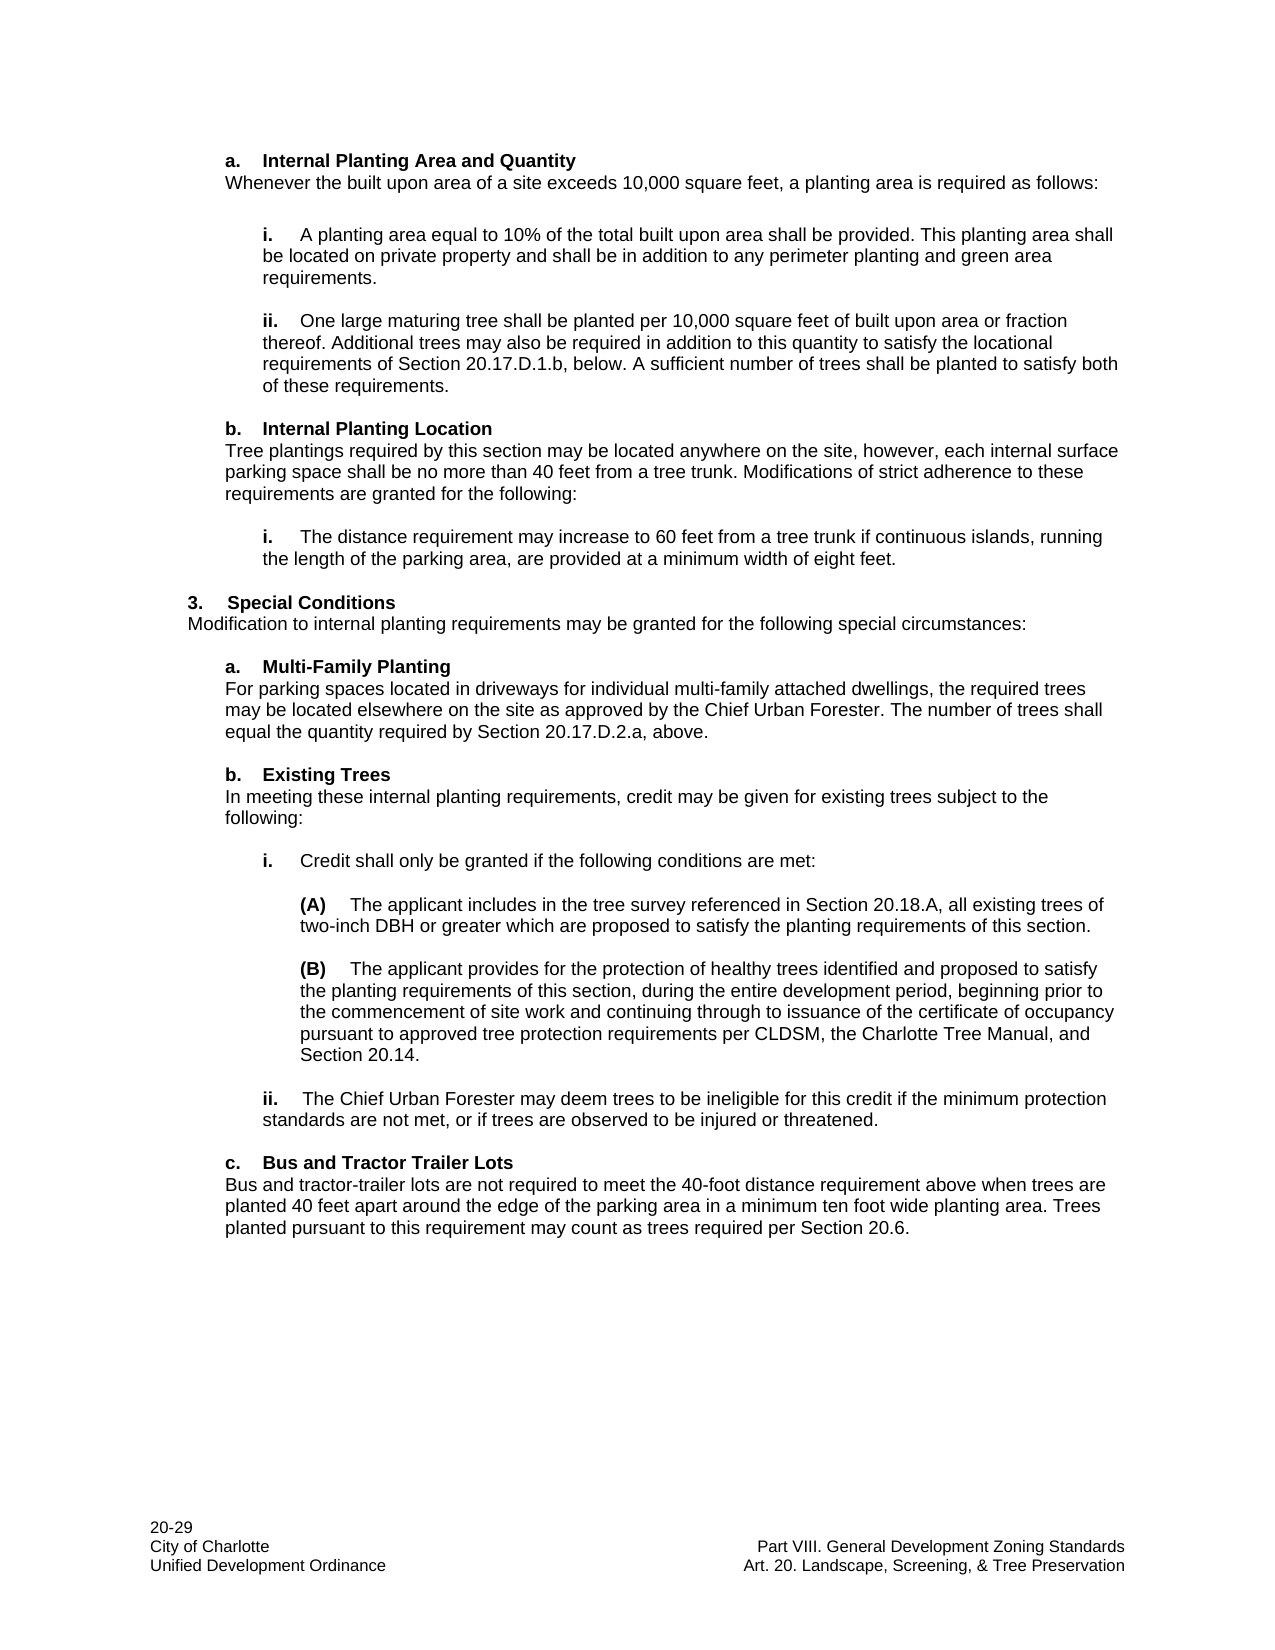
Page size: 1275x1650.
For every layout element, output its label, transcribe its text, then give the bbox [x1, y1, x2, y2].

text i. Credit shall only be granted if the following conditions are met: [225, 850, 1125, 872]
text For parking spaces located in driveways for individual multi-family attached dwellings, the required trees may be located elsewhere on the site as approved by the Chief Urban Forester. The number of trees shall equal the quantity required by Section 20.17.D.2.a, above. [225, 678, 1125, 742]
text ii. One large maturing tree shall be planted per 10,000 square feet of built upon area or fraction thereof. Additional trees may also be required in addition to this quantity to satisfy the locational requirements of Section 20.17.D.1.b, below. A sufficient number of trees shall be planted to satisfy both of these requirements. [262, 310, 1125, 396]
text i. The distance requirement may increase to 60 feet from a tree trunk if continuous islands, running the length of the parking area, are provided at a minimum width of eight feet. [262, 526, 1125, 569]
text Bus and tractor-trailer lots are not required to meet the 40-foot distance requirement above when trees are planted 40 feet apart around the edge of the parking area in a minimum ten foot wide planting area. Trees planted pursuant to this requirement may count as trees required per Section 20.6. [225, 1174, 1125, 1238]
text Modification to internal planting requirements may be granted for the following special circumstances: [187, 613, 1125, 634]
text Tree plantings required by this section may be located anywhere on the site, however, each internal surface parking space shall be no more than 40 feet from a tree trunk. Modifications of strict adherence to these requirements are granted for the following: [225, 440, 1125, 504]
text i. A planting area equal to 10% of the total built upon area shall be provided. This planting area shall be located on private property and shall be in addition to any perimeter planting and green area requirements. [262, 224, 1125, 288]
text In meeting these internal planting requirements, credit may be given for existing trees subject to the following: [225, 786, 1125, 829]
text b. Internal Planting Location [206, 418, 1125, 439]
text b. Existing Trees [187, 764, 1125, 786]
text (A) The applicant includes in the tree survey referenced in Section 20.18.A, all existing trees of two-inch DBH or greater which are proposed to satisfy the planting requirements of this section. [300, 893, 1125, 936]
text ii. The Chief Urban Forester may deem trees to be ineligible for this credit if the minimum protection standards are not met, or if trees are observed to be injured or threatened. [262, 1087, 1125, 1131]
text 3. Special Conditions [150, 591, 1125, 613]
text (B) The applicant provides for the protection of healthy trees identified and proposed to satisfy the planting requirements of this section, during the entire development period, beginning prior to the commencement of site work and continuing through to issuance of the certificate of occupancy pursuant to approved tree protection requirements per CLDSM, the Charlotte Tree Manual, and Section 20.14. [300, 958, 1125, 1066]
text Whenever the built upon area of a site exceeds 10,000 square feet, a planting area is required as follows: [225, 172, 1125, 193]
text c. Bus and Tractor Trailer Lots [225, 1152, 1125, 1174]
text a. Internal Planting Area and Quantity [187, 150, 1125, 172]
text a. Multi-Family Planting [150, 656, 1125, 678]
